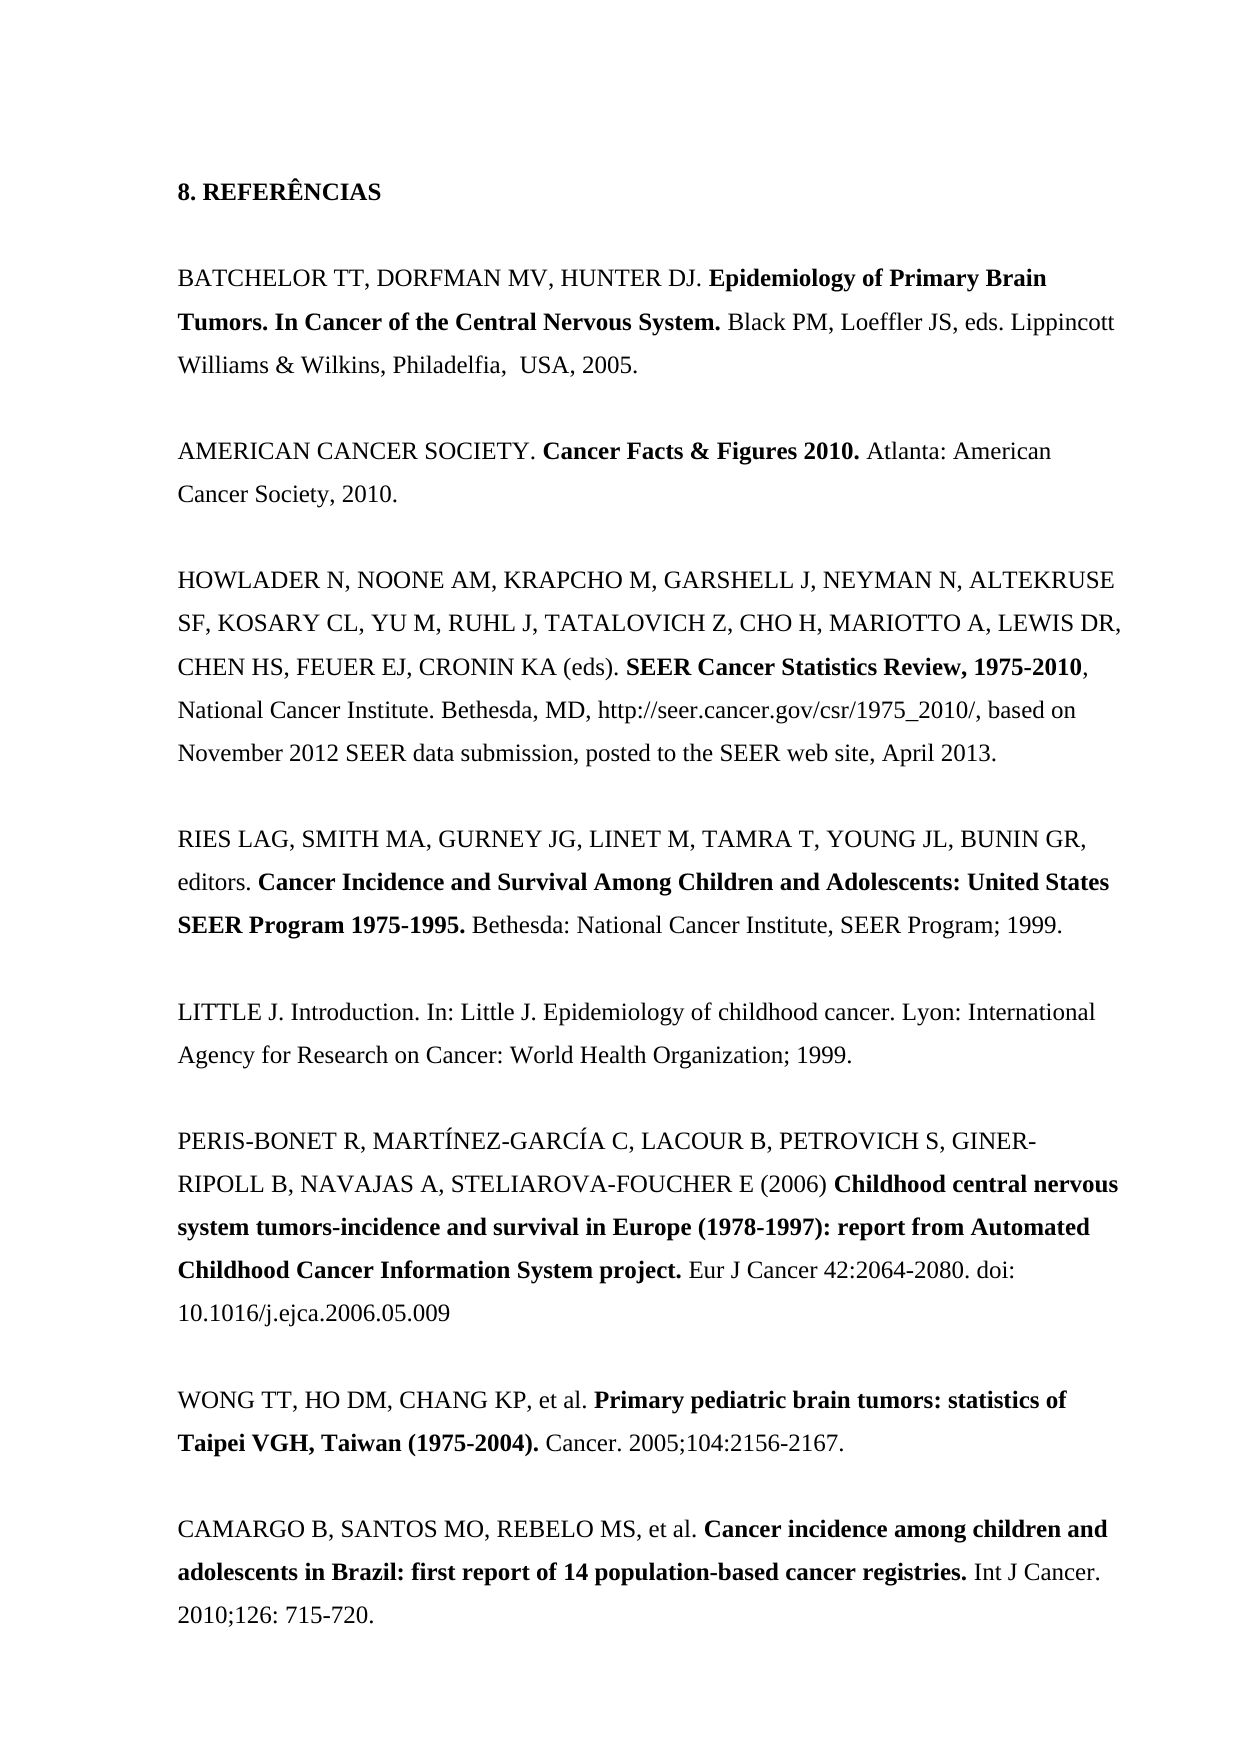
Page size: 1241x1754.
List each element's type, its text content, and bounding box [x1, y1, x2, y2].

text AMERICAN CANCER SOCIETY. Cancer Facts & Figures 2010. Atlanta: American Cancer Society, 2010. [177, 436, 1122, 508]
text LITTLE J. Introduction. In: Little J. Epidemiology of childhood cancer. Lyon: International Agency for Research on Cancer: World Health Organization; 1999. [177, 997, 1122, 1068]
text CAMARGO B, SANTOS MO, REBELO MS, et al. Cancer incidence among children and adolescents in Brazil: first report of 14 population-based cancer registries. Int J Cancer. 2010;126: 715-720. [177, 1514, 1122, 1629]
text PERIS-BONET R, MARTÍNEZ-GARCÍA C, LACOUR B, PETROVICH S, GINER- RIPOLL B, NAVAJAS A, STELIAROVA-FOUCHER E (2006) Childhood central nervous system tumors-incidence and survival in Europe (1978-1997): report from Automated Childhood Cancer Information System project. Eur J Cancer 42:2064-2080. doi: 10.1016/j.ejca.2006.05.009 [177, 1126, 1122, 1327]
text BATCHELOR TT, DORFMAN MV, HUNTER DJ. Epidemiology of Primary Brain Tumors. In Cancer of the Central Nervous System. Black PM, Loeffler JS, eds. Lippincott Williams & Wilkins, Philadelfia, USA, 2005. [177, 263, 1122, 378]
text RIES LAG, SMITH MA, GURNEY JG, LINET M, TAMRA T, YOUNG JL, BUNIN GR, editors. Cancer Incidence and Survival Among Children and Adolescents: United States SEER Program 1975-1995. Bethesda: National Cancer Institute, SEER Program; 1999. [177, 824, 1122, 939]
text 8. REFERÊNCIAS [177, 177, 1122, 206]
text WONG TT, HO DM, CHANG KP, et al. Primary pediatric brain tumors: statistics of Taipei VGH, Taiwan (1975-2004). Cancer. 2005;104:2156-2167. [177, 1385, 1122, 1457]
text HOWLADER N, NOONE AM, KRAPCHO M, GARSHELL J, NEYMAN N, ALTEKRUSE SF, KOSARY CL, YU M, RUHL J, TATALOVICH Z, CHO H, MARIOTTO A, LEWIS DR, CHEN HS, FEUER EJ, CRONIN KA (eds). SEER Cancer Statistics Review, 1975-2010, National Cancer Institute. Bethesda, MD, http://seer.cancer.gov/csr/1975_2010/, based on November 2012 SEER data submission, posted to the SEER web site, April 2013. [177, 565, 1122, 767]
